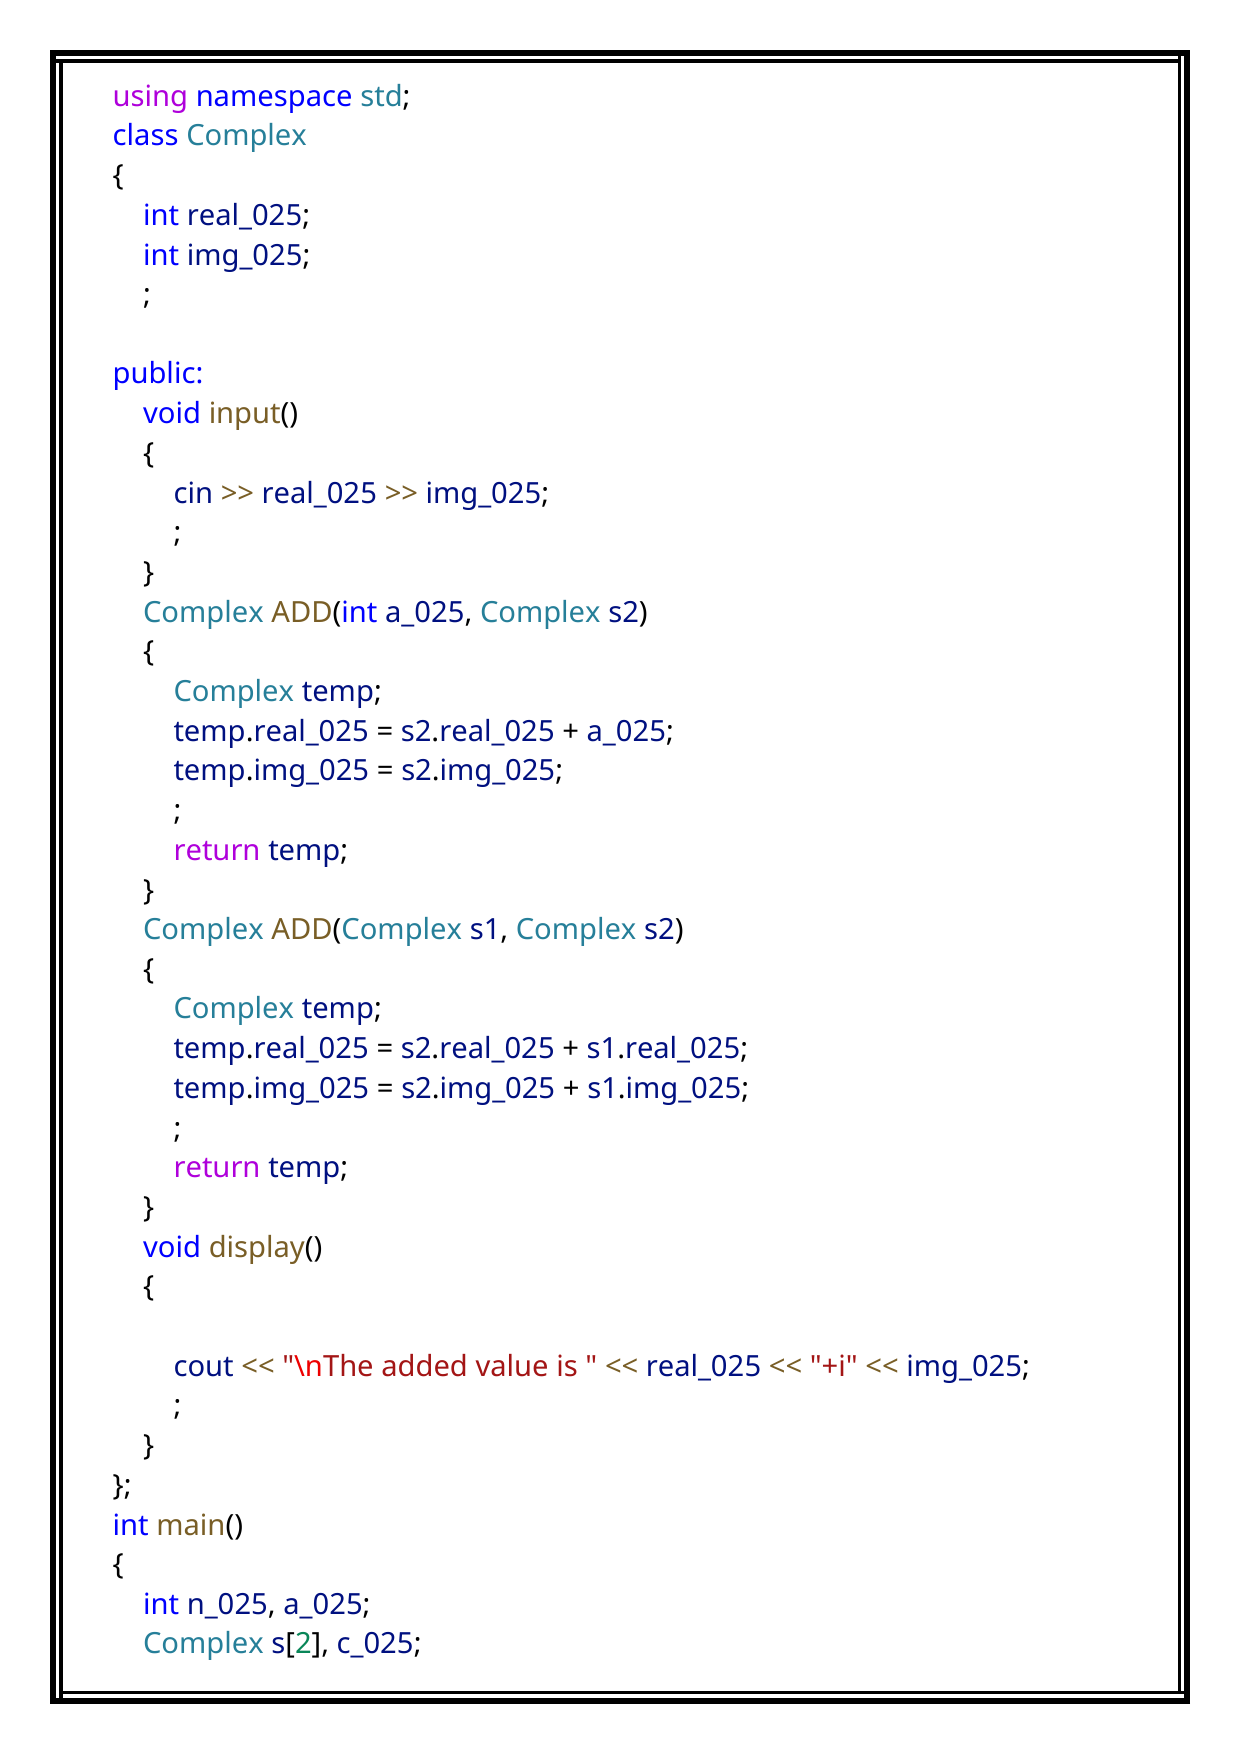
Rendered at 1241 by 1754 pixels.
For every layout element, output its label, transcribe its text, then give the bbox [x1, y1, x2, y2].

text using namespace std; [112, 75, 1162, 115]
text return temp; [112, 829, 1162, 869]
text ; [112, 273, 1162, 313]
text Complex ADD(int a_025, Complex s2) [112, 591, 1162, 631]
text cout << "\nThe added value is " << real_025 << "+i" << img_025; [112, 1345, 1162, 1385]
text cin >> real_025 >> img_025; [112, 472, 1162, 512]
text void input() [112, 392, 1162, 432]
text Complex ADD(Complex s1, Complex s2) [112, 908, 1162, 948]
text { [112, 948, 1162, 988]
text int real_025; [112, 194, 1162, 234]
text { [112, 154, 1162, 194]
text int img_025; [112, 234, 1162, 273]
text return temp; [112, 1147, 1162, 1186]
text temp.img_025 = s2.img_025 + s1.img_025; [112, 1067, 1162, 1107]
text int main() [112, 1504, 1162, 1543]
text } [112, 869, 1162, 908]
text temp.real_025 = s2.real_025 + a_025; [112, 710, 1162, 750]
text { [112, 1543, 1162, 1583]
text ; [112, 1107, 1162, 1147]
text ; [112, 1385, 1162, 1424]
text ; [112, 512, 1162, 551]
text temp.real_025 = s2.real_025 + s1.real_025; [112, 1027, 1162, 1067]
text temp.img_025 = s2.img_025; [112, 750, 1162, 789]
text class Complex [112, 115, 1162, 154]
text }; [112, 1464, 1162, 1504]
text public: [112, 353, 1162, 392]
text { [112, 631, 1162, 670]
text } [112, 1424, 1162, 1464]
text } [112, 1186, 1162, 1226]
text } [112, 551, 1162, 591]
text ; [112, 789, 1162, 829]
text { [112, 1266, 1162, 1305]
text { [112, 432, 1162, 472]
text Complex temp; [112, 988, 1162, 1027]
text int n_025, a_025; [112, 1583, 1162, 1623]
text Complex temp; [112, 670, 1162, 710]
text Complex s[2], c_025; [112, 1623, 1162, 1662]
text void display() [112, 1226, 1162, 1266]
